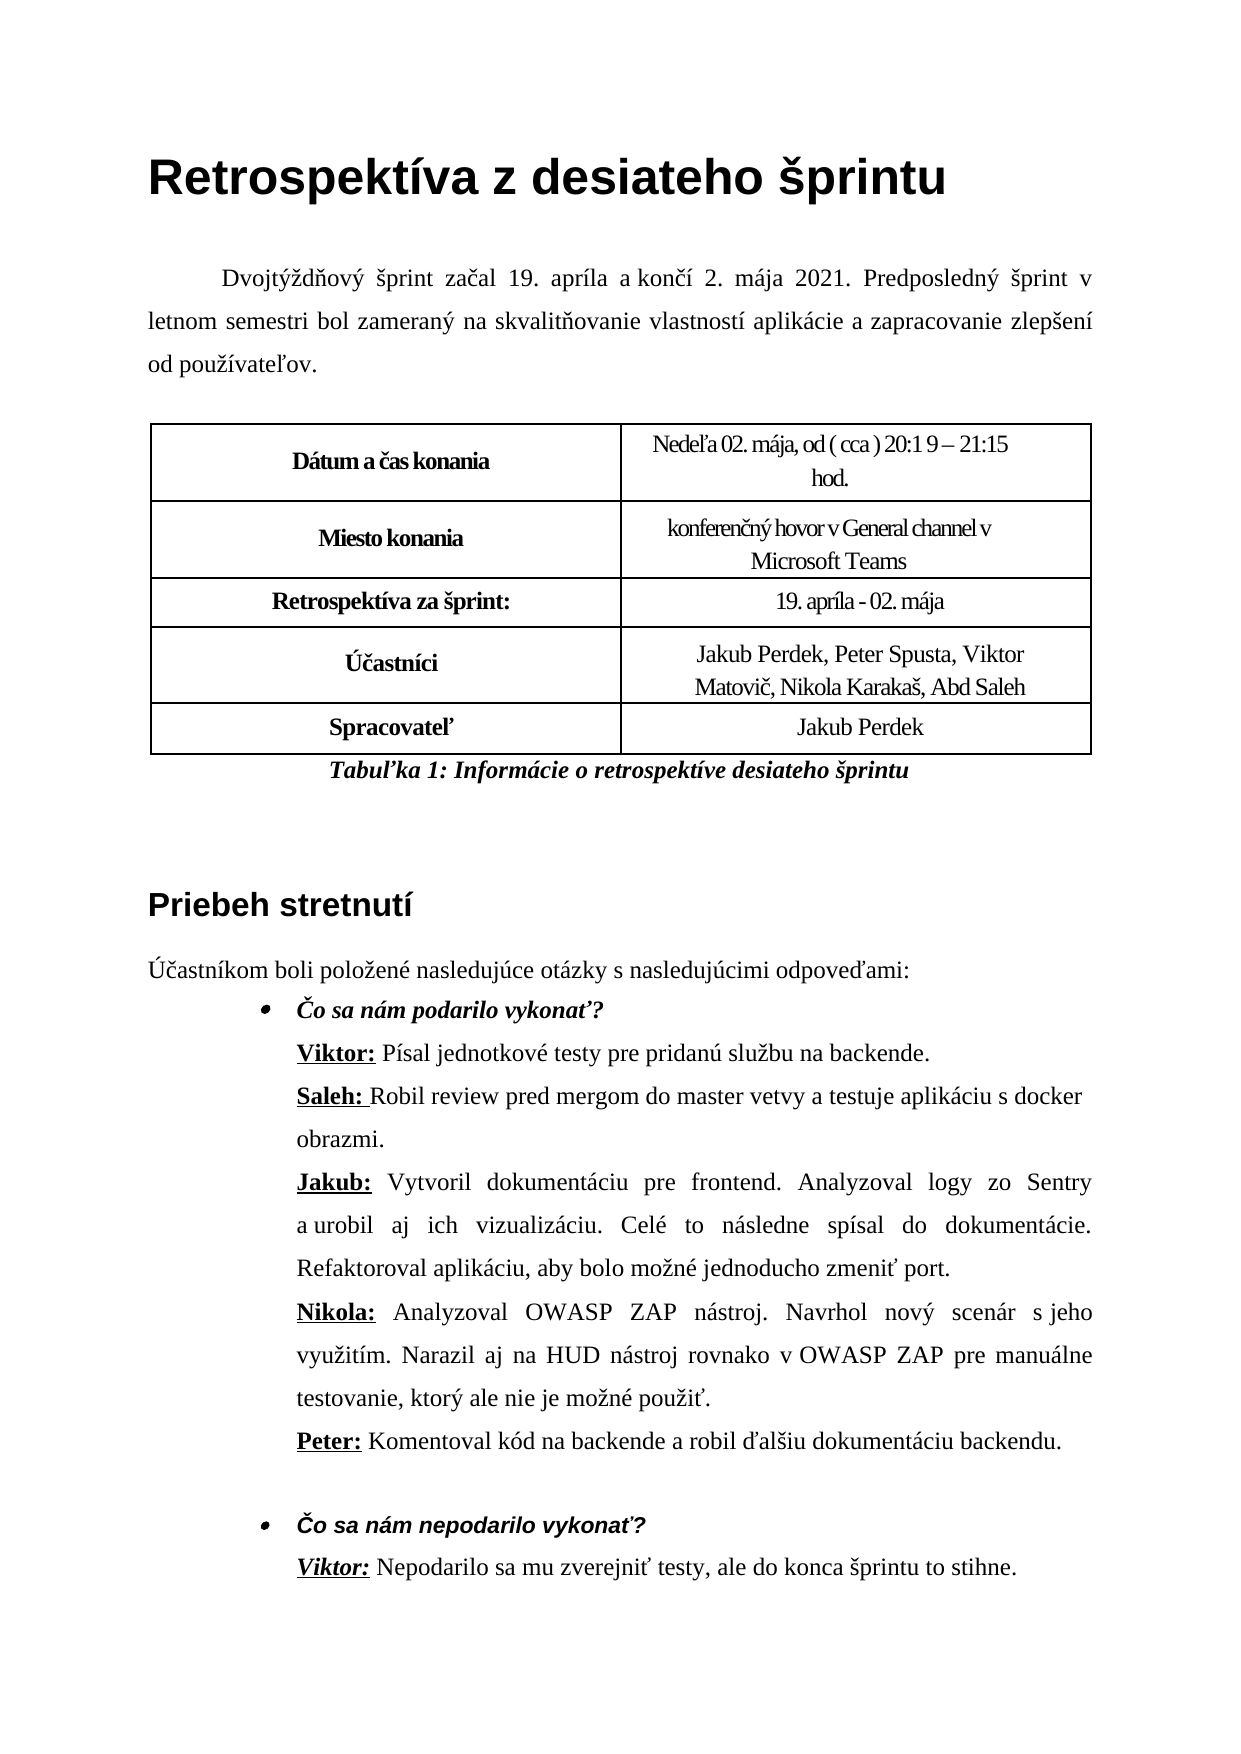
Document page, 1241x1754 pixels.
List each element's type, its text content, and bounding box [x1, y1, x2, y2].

table_header Nedeľa 02. mája, od ( cca ) 20:1 9 – 21:15 hod. [622, 425, 1090, 500]
text Viktor: Nepodarilo sa mu zverejniť testy, ale do konca šprintu to stihne. [296, 1552, 1093, 1580]
list Jakub: Vytvoril dokumentáciu pre frontend. Analyzoval logy zo Sentry a urobil aj ich vizualizáciu. Celé to následne spísal do dokumentácie. Refaktoroval aplikáciu, aby bolo možné jednoducho zmeniť port. [296, 1167, 1093, 1282]
list Nikola: Analyzoval OWASP ZAP nástroj. Navrhol nový scenár s jeho využitím. Narazil aj na HUD nástroj rovnako v OWASP ZAP pre manuálne testovanie, ktorý ale nie je možné použiť. [296, 1297, 1093, 1412]
text Tabuľka 1: Informácie o retrospektíve desiateho šprintu [148, 755, 1093, 784]
list Viktor: Písal jednotkové testy pre pridanú službu na backende. [296, 1038, 1093, 1067]
list Saleh: Robil review pred mergom do master vetvy a testuje aplikáciu s docker obrazmi. [296, 1081, 1093, 1153]
table_cell Jakub Perdek [622, 704, 1090, 753]
table_cell Jakub Perdek, Peter Spusta, Viktor Matovič, Nikola Karakaš, Abd Saleh [622, 628, 1090, 702]
table_cell Spracovateľ [152, 704, 620, 753]
table_cell Retrospektíva za šprint: [152, 579, 620, 626]
subtitle Retrospektíva z desiateho šprintu [148, 148, 1093, 205]
text Dvojtýždňový šprint začal 19. apríla a končí 2. mája 2021. Predposledný šprint v letnom semestri bol zameraný na skvalitňovanie vlastností aplikácie a zapracovanie zlepšení od používateľov. [148, 263, 1093, 378]
table_cell konferenčný hovor v General channel v Microsoft Teams [622, 502, 1090, 577]
list Peter: Komentoval kód na backende a robil ďalšiu dokumentáciu backendu. [296, 1426, 1093, 1455]
list Čo sa nám podarilo vykonať? [259, 995, 1093, 1023]
text Účastníkom boli položené nasledujúce otázky s nasledujúcimi odpoveďami: [148, 955, 1093, 984]
text Priebeh stretnutí [148, 885, 1093, 923]
table_cell Účastníci [152, 628, 620, 702]
list Čo sa nám nepodarilo vykonať? [259, 1512, 1093, 1538]
table_header Dátum a čas konania [152, 425, 620, 500]
table_cell 19. apríla - 02. mája [622, 579, 1090, 626]
table_cell Miesto konania [152, 502, 620, 577]
